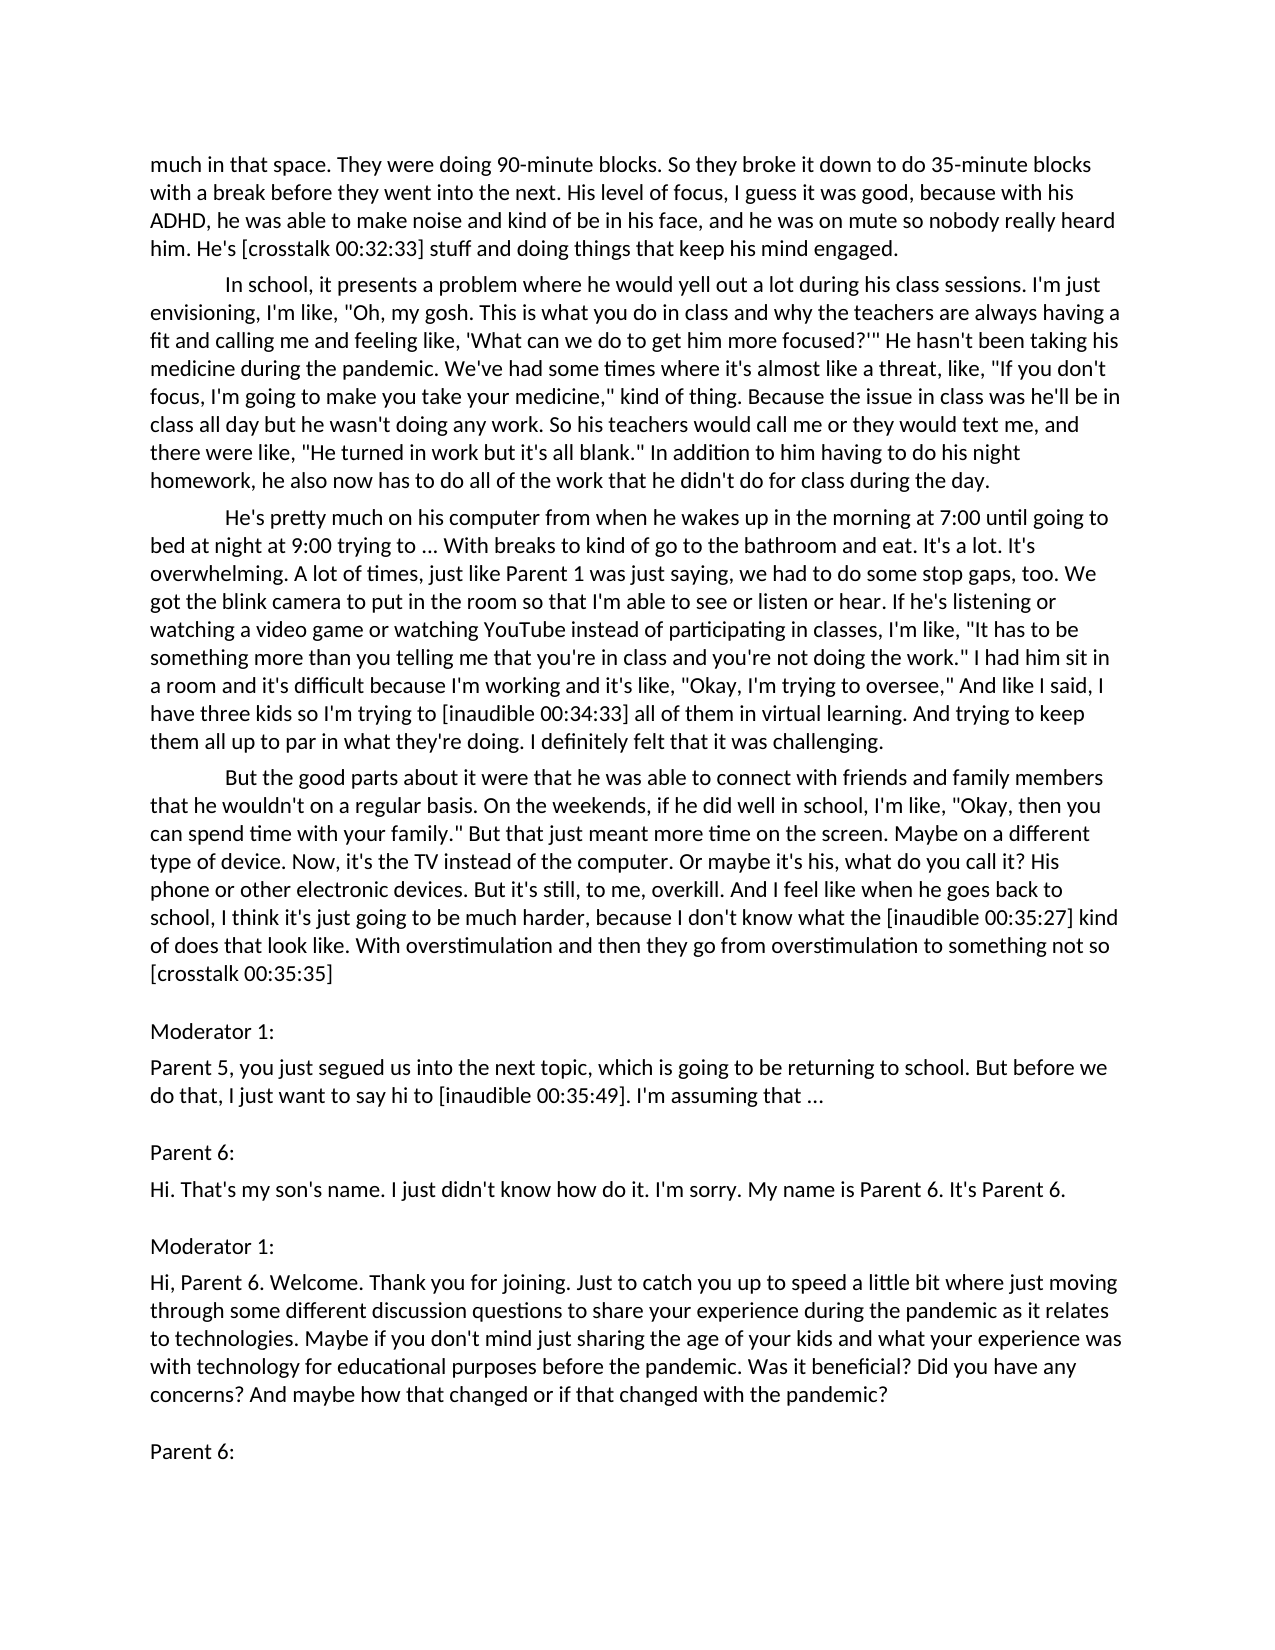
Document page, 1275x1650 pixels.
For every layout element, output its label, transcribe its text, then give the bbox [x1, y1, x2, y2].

text In school, it presents a problem where he would yell out a lot during his class sessions. I'm just envisioning, I'm like, "Oh, my gosh. This is what you do in class and why the teachers are always having a fit and calling me and feeling like, 'What can we do to get him more focused?'" He hasn't been taking his medicine during the pandemic. We've had some times where it's almost like a threat, like, "If you don't focus, I'm going to make you take your medicine," kind of thing. Because the issue in class was he'll be in class all day but he wasn't doing any work. So his teachers would call me or they would text me, and there were like, "He turned in work but it's all blank." In addition to him having to do his night homework, he also now has to do all of the work that he didn't do for class during the day. [150, 270, 1125, 494]
text Moderator 1: [150, 1017, 1125, 1045]
text Parent 5, you just segued us into the next topic, which is going to be returning to school. But before we do that, I just want to say hi to [inaudible 00:35:49]. I'm assuming that ... [150, 1053, 1125, 1109]
text Parent 6: [150, 1138, 1125, 1166]
text Hi, Parent 6. Welcome. Thank you for joining. Just to catch you up to speed a little bit where just moving through some different discussion questions to share your experience during the pandemic as it relates to technologies. Maybe if you don't mind just sharing the age of your kids and what your experience was with technology for educational purposes before the pandemic. Was it beneficial? Did you have any concerns? And maybe how that changed or if that changed with the pandemic? [150, 1268, 1125, 1408]
text Moderator 1: [150, 1232, 1125, 1260]
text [150, 150, 1125, 262]
text Parent 6: [150, 1437, 1125, 1466]
text He's pretty much on his computer from when he wakes up in the morning at 7:00 until going to bed at night at 9:00 trying to ... With breaks to kind of go to the bathroom and eat. It's a lot. It's overwhelming. A lot of times, just like Parent 1 was just saying, we had to do some stop gaps, too. We got the blink camera to put in the room so that I'm able to see or listen or hear. If he's listening or watching a video game or watching YouTube instead of participating in classes, I'm like, "It has to be something more than you telling me that you're in class and you're not doing the work." I had him sit in a room and it's difficult because I'm working and it's like, "Okay, I'm trying to oversee," And like I said, I have three kids so I'm trying to [inaudible 00:34:33] all of them in virtual learning. And trying to keep them all up to par in what they're doing. I definitely felt that it was challenging. [150, 503, 1125, 755]
text Hi. That's my son's name. I just didn't know how do it. I'm sorry. My name is Parent 6. It's Parent 6. [150, 1175, 1125, 1203]
text But the good parts about it were that he was able to connect with friends and family members that he wouldn't on a regular basis. On the weekends, if he did well in school, I'm like, "Okay, then you can spend time with your family." But that just meant more time on the screen. Maybe on a different type of device. Now, it's the TV instead of the computer. Or maybe it's his, what do you call it? His phone or other electronic devices. But it's still, to me, overkill. And I feel like when he goes back to school, I think it's just going to be much harder, because I don't know what the [inaudible 00:35:27] kind of does that look like. With overstimulation and then they go from overstimulation to something not so [crosstalk 00:35:35] [150, 763, 1125, 988]
